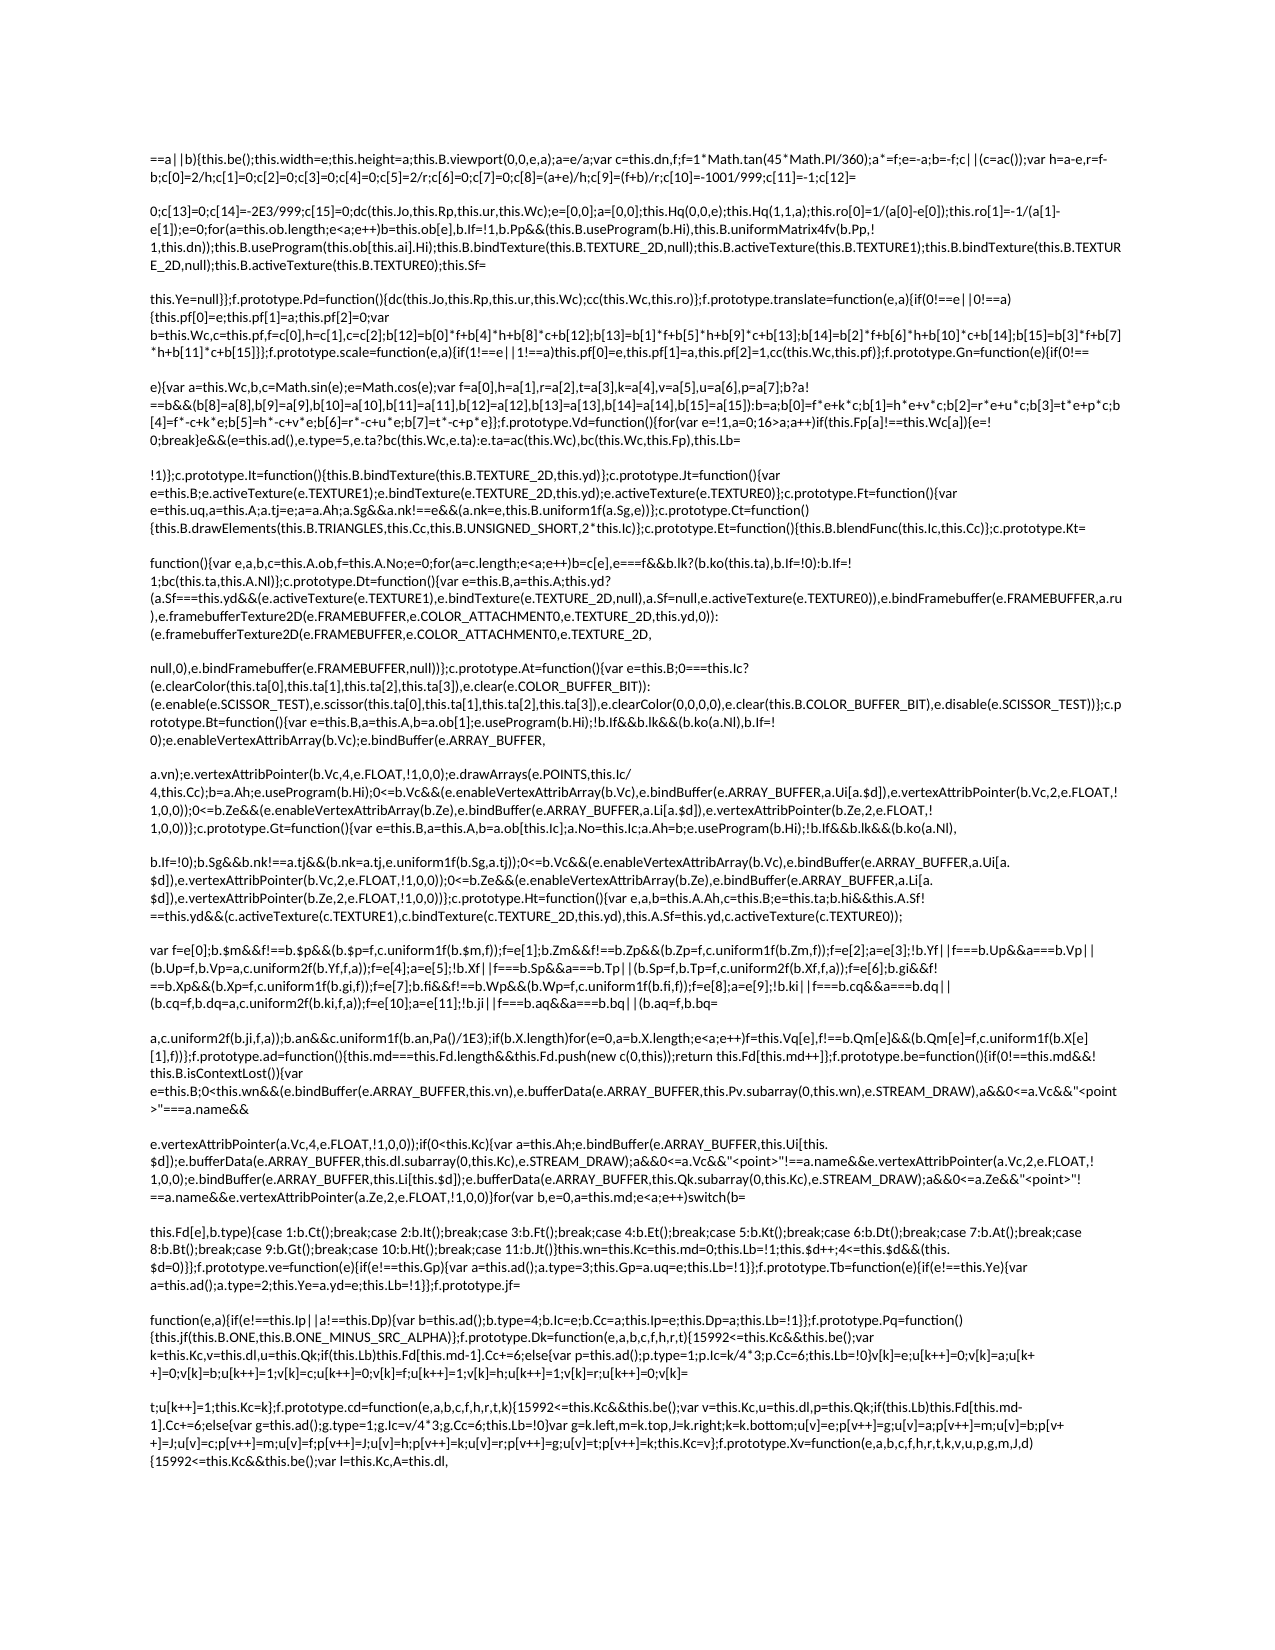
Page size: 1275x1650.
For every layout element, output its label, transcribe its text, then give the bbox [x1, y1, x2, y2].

text function(e,a){if(e!==this.Ip||a!==this.Dp){var b=this.ad();b.type=4;b.Ic=e;b.Cc=a;this.Ip=e;this.Dp=a;this.Lb=!1}};f.prototype.Pq=function(){this.jf(this.B.ONE,this.B.ONE_MINUS_SRC_ALPHA)};f.prototype.Dk=function(e,a,b,c,f,h,r,t){15992<=this.Kc&&this.be();var k=this.Kc,v=this.dl,u=this.Qk;if(this.Lb)this.Fd[this.md-1].Cc+=6;else{var p=this.ad();p.type=1;p.Ic=k/4*3;p.Cc=6;this.Lb=!0}v[k]=e;u[k++]=0;v[k]=a;u[k++]=0;v[k]=b;u[k++]=1;v[k]=c;u[k++]=0;v[k]=f;u[k++]=1;v[k]=h;u[k++]=1;v[k]=r;u[k++]=0;v[k]= [150, 1311, 1125, 1382]
text t;u[k++]=1;this.Kc=k};f.prototype.cd=function(e,a,b,c,f,h,r,t,k){15992<=this.Kc&&this.be();var v=this.Kc,u=this.dl,p=this.Qk;if(this.Lb)this.Fd[this.md-1].Cc+=6;else{var g=this.ad();g.type=1;g.Ic=v/4*3;g.Cc=6;this.Lb=!0}var g=k.left,m=k.top,J=k.right;k=k.bottom;u[v]=e;p[v++]=g;u[v]=a;p[v++]=m;u[v]=b;p[v++]=J;u[v]=c;p[v++]=m;u[v]=f;p[v++]=J;u[v]=h;p[v++]=k;u[v]=r;p[v++]=g;u[v]=t;p[v++]=k;this.Kc=v};f.prototype.Xv=function(e,a,b,c,f,h,r,t,k,v,u,p,g,m,J,d){15992<=this.Kc&&this.be();var l=this.Kc,A=this.dl, [150, 1399, 1125, 1470]
text b.If=!0);b.Sg&&b.nk!==a.tj&&(b.nk=a.tj,e.uniform1f(b.Sg,a.tj));0<=b.Vc&&(e.enableVertexAttribArray(b.Vc),e.bindBuffer(e.ARRAY_BUFFER,a.Ui[a.$d]),e.vertexAttribPointer(b.Vc,2,e.FLOAT,!1,0,0));0<=b.Ze&&(e.enableVertexAttribArray(b.Ze),e.bindBuffer(e.ARRAY_BUFFER,a.Li[a.$d]),e.vertexAttribPointer(b.Ze,2,e.FLOAT,!1,0,0))};c.prototype.Ht=function(){var e,a,b=this.A.Ah,c=this.B;e=this.ta;b.hi&&this.A.Sf!==this.yd&&(c.activeTexture(c.TEXTURE1),c.bindTexture(c.TEXTURE_2D,this.yd),this.A.Sf=this.yd,c.activeTexture(c.TEXTURE0)); [150, 853, 1125, 924]
text function(){var e,a,b,c=this.A.ob,f=this.A.No;e=0;for(a=c.length;e<a;e++)b=c[e],e===f&&b.lk?(b.ko(this.ta),b.If=!0):b.If=!1;bc(this.ta,this.A.Nl)};c.prototype.Dt=function(){var e=this.B,a=this.A;this.yd?(a.Sf===this.yd&&(e.activeTexture(e.TEXTURE1),e.bindTexture(e.TEXTURE_2D,null),a.Sf=null,e.activeTexture(e.TEXTURE0)),e.bindFramebuffer(e.FRAMEBUFFER,a.ru),e.framebufferTexture2D(e.FRAMEBUFFER,e.COLOR_ATTACHMENT0,e.TEXTURE_2D,this.yd,0)):(e.framebufferTexture2D(e.FRAMEBUFFER,e.COLOR_ATTACHMENT0,e.TEXTURE_2D, [150, 554, 1125, 643]
text null,0),e.bindFramebuffer(e.FRAMEBUFFER,null))};c.prototype.At=function(){var e=this.B;0===this.Ic?(e.clearColor(this.ta[0],this.ta[1],this.ta[2],this.ta[3]),e.clear(e.COLOR_BUFFER_BIT)):(e.enable(e.SCISSOR_TEST),e.scissor(this.ta[0],this.ta[1],this.ta[2],this.ta[3]),e.clearColor(0,0,0,0),e.clear(this.B.COLOR_BUFFER_BIT),e.disable(e.SCISSOR_TEST))};c.prototype.Bt=function(){var e=this.B,a=this.A,b=a.ob[1];e.useProgram(b.Hi);!b.If&&b.lk&&(b.ko(a.Nl),b.If=!0);e.enableVertexAttribArray(b.Vc);e.bindBuffer(e.ARRAY_BUFFER, [150, 660, 1125, 749]
text !1)};c.prototype.It=function(){this.B.bindTexture(this.B.TEXTURE_2D,this.yd)};c.prototype.Jt=function(){var e=this.B;e.activeTexture(e.TEXTURE1);e.bindTexture(e.TEXTURE_2D,this.yd);e.activeTexture(e.TEXTURE0)};c.prototype.Ft=function(){var e=this.uq,a=this.A;a.tj=e;a=a.Ah;a.Sg&&a.nk!==e&&(a.nk=e,this.B.uniform1f(a.Sg,e))};c.prototype.Ct=function(){this.B.drawElements(this.B.TRIANGLES,this.Cc,this.B.UNSIGNED_SHORT,2*this.Ic)};c.prototype.Et=function(){this.B.blendFunc(this.Ic,this.Cc)};c.prototype.Kt= [150, 466, 1125, 537]
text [150, 150, 1125, 186]
text var f=e[0];b.$m&&f!==b.$p&&(b.$p=f,c.uniform1f(b.$m,f));f=e[1];b.Zm&&f!==b.Zp&&(b.Zp=f,c.uniform1f(b.Zm,f));f=e[2];a=e[3];!b.Yf||f===b.Up&&a===b.Vp||(b.Up=f,b.Vp=a,c.uniform2f(b.Yf,f,a));f=e[4];a=e[5];!b.Xf||f===b.Sp&&a===b.Tp||(b.Sp=f,b.Tp=f,c.uniform2f(b.Xf,f,a));f=e[6];b.gi&&f!==b.Xp&&(b.Xp=f,c.uniform1f(b.gi,f));f=e[7];b.fi&&f!==b.Wp&&(b.Wp=f,c.uniform1f(b.fi,f));f=e[8];a=e[9];!b.ki||f===b.cq&&a===b.dq||(b.cq=f,b.dq=a,c.uniform2f(b.ki,f,a));f=e[10];a=e[11];!b.ji||f===b.aq&&a===b.bq||(b.aq=f,b.bq= [150, 941, 1125, 1012]
text this.Ye=null}};f.prototype.Pd=function(){dc(this.Jo,this.Rp,this.ur,this.Wc);cc(this.Wc,this.ro)};f.prototype.translate=function(e,a){if(0!==e||0!==a){this.pf[0]=e;this.pf[1]=a;this.pf[2]=0;var b=this.Wc,c=this.pf,f=c[0],h=c[1],c=c[2];b[12]=b[0]*f+b[4]*h+b[8]*c+b[12];b[13]=b[1]*f+b[5]*h+b[9]*c+b[13];b[14]=b[2]*f+b[6]*h+b[10]*c+b[14];b[15]=b[3]*f+b[7]*h+b[11]*c+b[15]}};f.prototype.scale=function(e,a){if(1!==e||1!==a)this.pf[0]=e,this.pf[1]=a,this.pf[2]=1,cc(this.Wc,this.pf)};f.prototype.Gn=function(e){if(0!== [150, 290, 1125, 361]
text 0;c[13]=0;c[14]=-2E3/999;c[15]=0;dc(this.Jo,this.Rp,this.ur,this.Wc);e=[0,0];a=[0,0];this.Hq(0,0,e);this.Hq(1,1,a);this.ro[0]=1/(a[0]-e[0]);this.ro[1]=-1/(a[1]-e[1]);e=0;for(a=this.ob.length;e<a;e++)b=this.ob[e],b.If=!1,b.Pp&&(this.B.useProgram(b.Hi),this.B.uniformMatrix4fv(b.Pp,!1,this.dn));this.B.useProgram(this.ob[this.ai].Hi);this.B.bindTexture(this.B.TEXTURE_2D,null);this.B.activeTexture(this.B.TEXTURE1);this.B.bindTexture(this.B.TEXTURE_2D,null);this.B.activeTexture(this.B.TEXTURE0);this.Sf= [150, 202, 1125, 273]
text this.Fd[e],b.type){case 1:b.Ct();break;case 2:b.It();break;case 3:b.Ft();break;case 4:b.Et();break;case 5:b.Kt();break;case 6:b.Dt();break;case 7:b.At();break;case 8:b.Bt();break;case 9:b.Gt();break;case 10:b.Ht();break;case 11:b.Jt()}this.wn=this.Kc=this.md=0;this.Lb=!1;this.$d++;4<=this.$d&&(this.$d=0)}};f.prototype.ve=function(e){if(e!==this.Gp){var a=this.ad();a.type=3;this.Gp=a.uq=e;this.Lb=!1}};f.prototype.Tb=function(e){if(e!==this.Ye){var a=this.ad();a.type=2;this.Ye=a.yd=e;this.Lb=!1}};f.prototype.jf= [150, 1223, 1125, 1294]
text e){var a=this.Wc,b,c=Math.sin(e);e=Math.cos(e);var f=a[0],h=a[1],r=a[2],t=a[3],k=a[4],v=a[5],u=a[6],p=a[7];b?a!==b&&(b[8]=a[8],b[9]=a[9],b[10]=a[10],b[11]=a[11],b[12]=a[12],b[13]=a[13],b[14]=a[14],b[15]=a[15]):b=a;b[0]=f*e+k*c;b[1]=h*e+v*c;b[2]=r*e+u*c;b[3]=t*e+p*c;b[4]=f*-c+k*e;b[5]=h*-c+v*e;b[6]=r*-c+u*e;b[7]=t*-c+p*e}};f.prototype.Vd=function(){for(var e=!1,a=0;16>a;a++)if(this.Fp[a]!==this.Wc[a]){e=!0;break}e&&(e=this.ad(),e.type=5,e.ta?bc(this.Wc,e.ta):e.ta=ac(this.Wc),bc(this.Wc,this.Fp),this.Lb= [150, 378, 1125, 449]
text a.vn);e.vertexAttribPointer(b.Vc,4,e.FLOAT,!1,0,0);e.drawArrays(e.POINTS,this.Ic/4,this.Cc);b=a.Ah;e.useProgram(b.Hi);0<=b.Vc&&(e.enableVertexAttribArray(b.Vc),e.bindBuffer(e.ARRAY_BUFFER,a.Ui[a.$d]),e.vertexAttribPointer(b.Vc,2,e.FLOAT,!1,0,0));0<=b.Ze&&(e.enableVertexAttribArray(b.Ze),e.bindBuffer(e.ARRAY_BUFFER,a.Li[a.$d]),e.vertexAttribPointer(b.Ze,2,e.FLOAT,!1,0,0))};c.prototype.Gt=function(){var e=this.B,a=this.A,b=a.ob[this.Ic];a.No=this.Ic;a.Ah=b;e.useProgram(b.Hi);!b.If&&b.lk&&(b.ko(a.Nl), [150, 765, 1125, 837]
text a,c.uniform2f(b.ji,f,a));b.an&&c.uniform1f(b.an,Pa()/1E3);if(b.X.length)for(e=0,a=b.X.length;e<a;e++)f=this.Vq[e],f!==b.Qm[e]&&(b.Qm[e]=f,c.uniform1f(b.X[e][1],f))};f.prototype.ad=function(){this.md===this.Fd.length&&this.Fd.push(new c(0,this));return this.Fd[this.md++]};f.prototype.be=function(){if(0!==this.md&&!this.B.isContextLost()){var e=this.B;0<this.wn&&(e.bindBuffer(e.ARRAY_BUFFER,this.vn),e.bufferData(e.ARRAY_BUFFER,this.Pv.subarray(0,this.wn),e.STREAM_DRAW),a&&0<=a.Vc&&"<point>"===a.name&& [150, 1029, 1125, 1118]
text e.vertexAttribPointer(a.Vc,4,e.FLOAT,!1,0,0));if(0<this.Kc){var a=this.Ah;e.bindBuffer(e.ARRAY_BUFFER,this.Ui[this.$d]);e.bufferData(e.ARRAY_BUFFER,this.dl.subarray(0,this.Kc),e.STREAM_DRAW);a&&0<=a.Vc&&"<point>"!==a.name&&e.vertexAttribPointer(a.Vc,2,e.FLOAT,!1,0,0);e.bindBuffer(e.ARRAY_BUFFER,this.Li[this.$d]);e.bufferData(e.ARRAY_BUFFER,this.Qk.subarray(0,this.Kc),e.STREAM_DRAW);a&&0<=a.Ze&&"<point>"!==a.name&&e.vertexAttribPointer(a.Ze,2,e.FLOAT,!1,0,0)}for(var b,e=0,a=this.md;e<a;e++)switch(b= [150, 1135, 1125, 1206]
